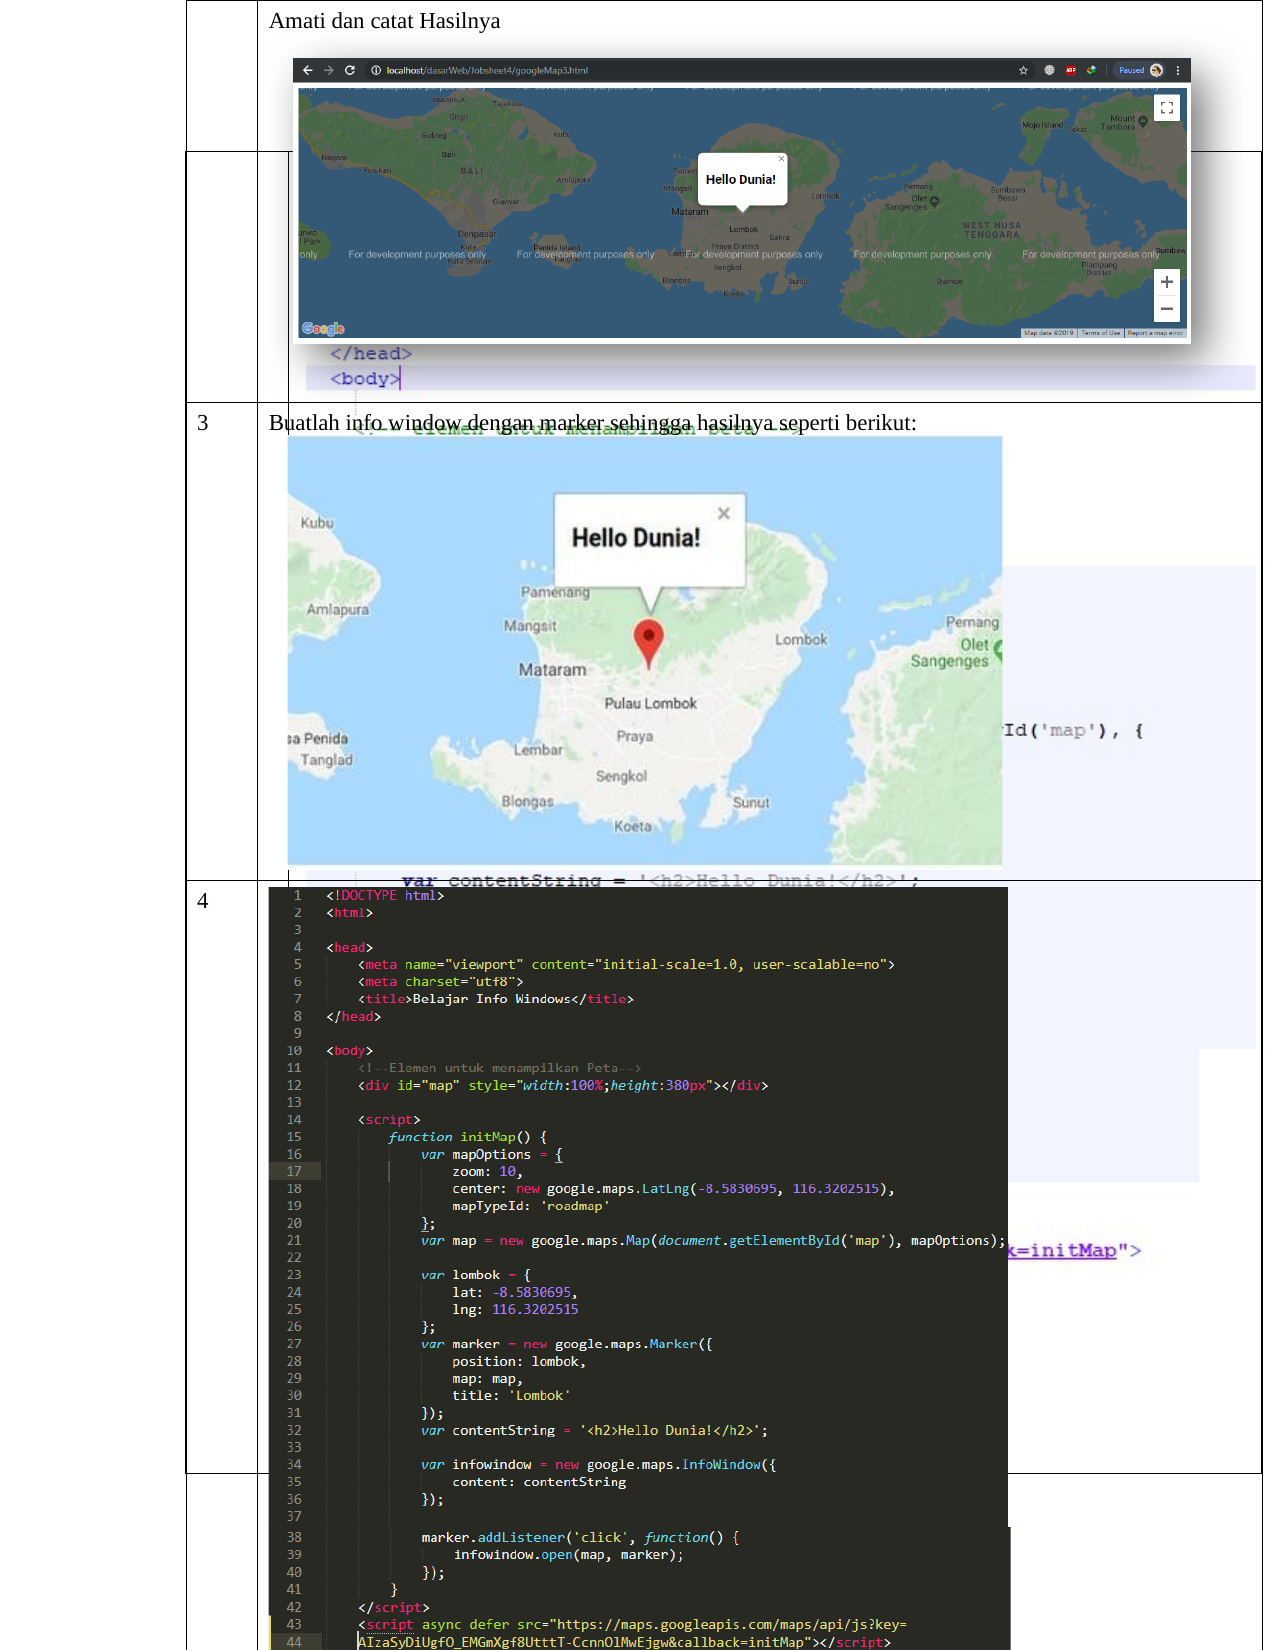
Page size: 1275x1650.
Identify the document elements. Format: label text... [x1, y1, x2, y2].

table_cell Buatlah info window dengan marker sehingga hasilnya seperti berikut: [258, 403, 1262, 880]
table_header Amati dan catat Hasilnya [258, 1, 1262, 402]
picture [287, 435, 1003, 870]
table_header [187, 1, 257, 402]
picture [268, 887, 1011, 1650]
picture [293, 58, 1191, 344]
table_cell 3 [187, 403, 257, 880]
table_cell 4 [187, 881, 257, 1650]
table_cell [258, 881, 1262, 1650]
